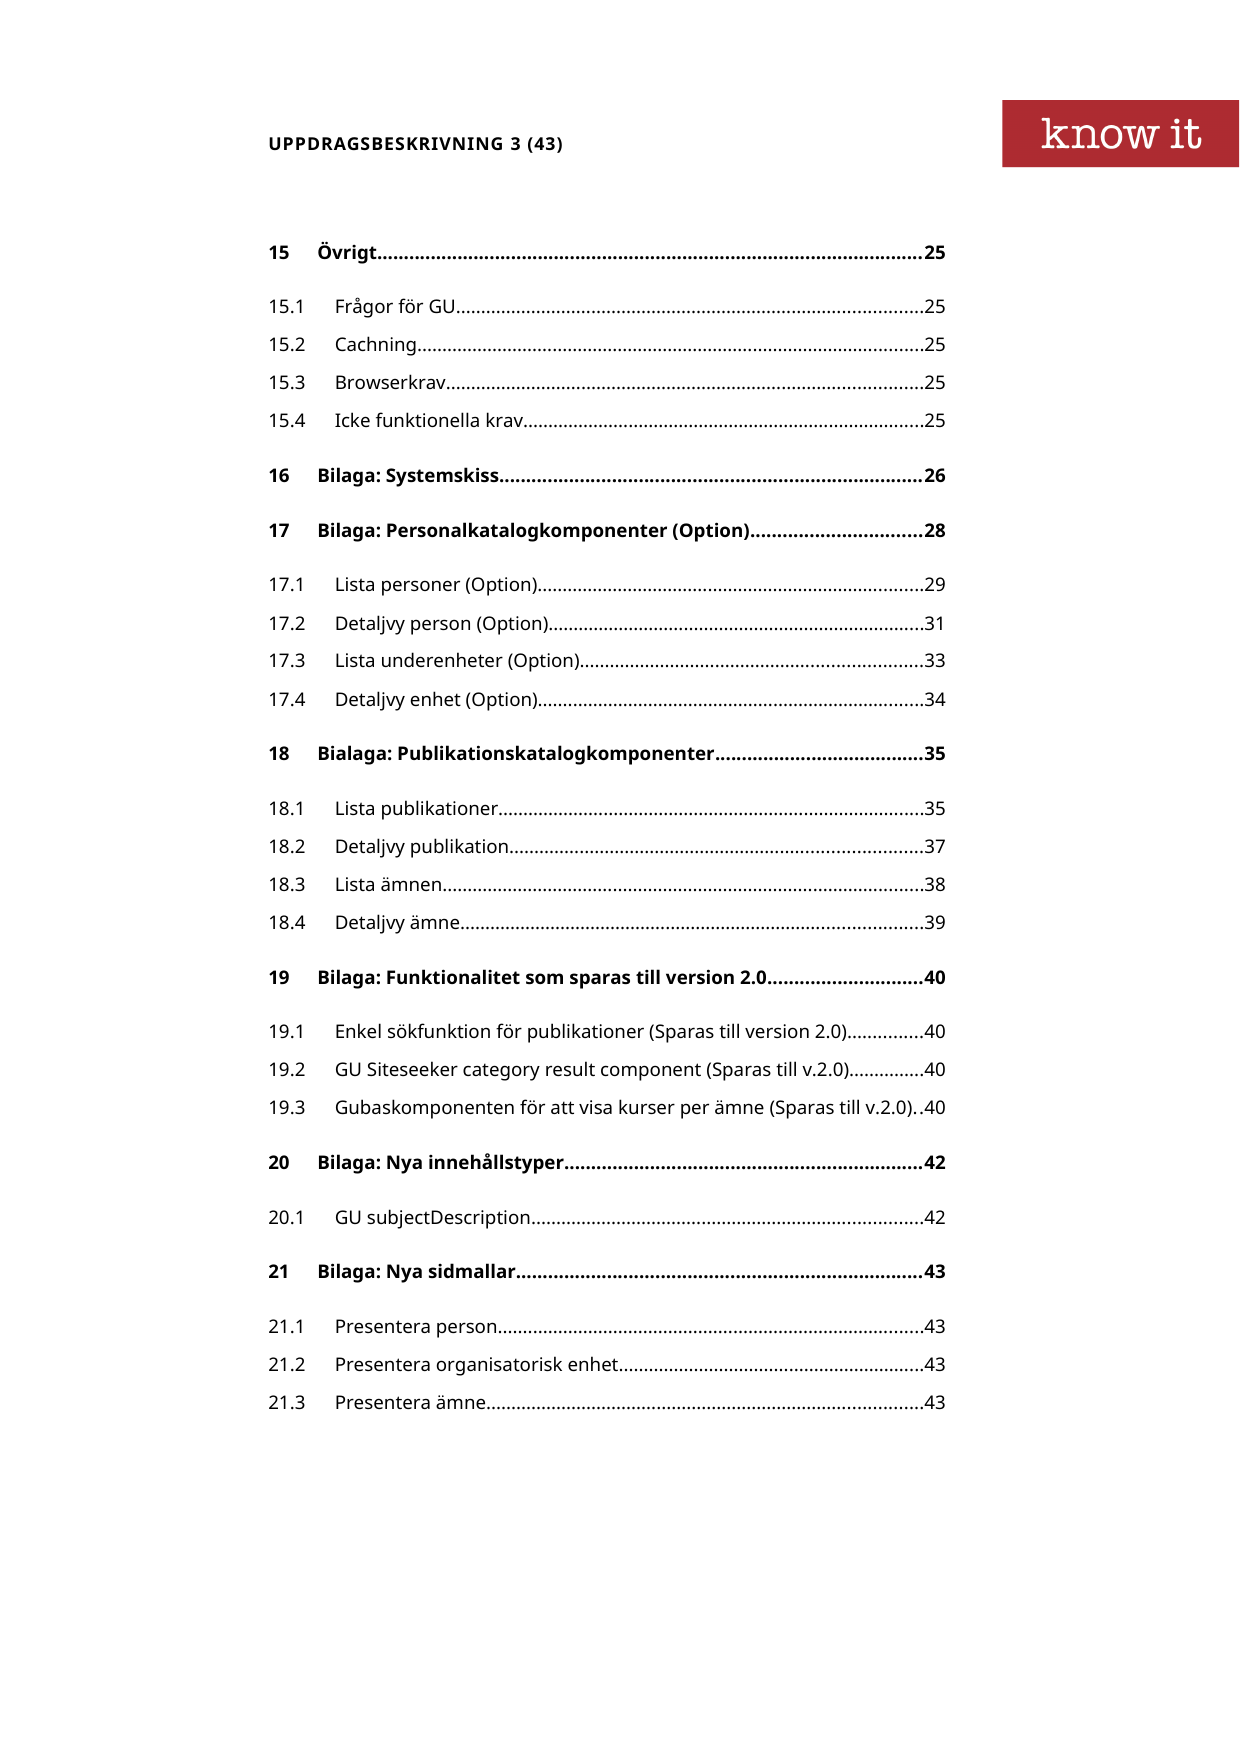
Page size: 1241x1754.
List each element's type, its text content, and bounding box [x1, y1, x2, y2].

text 21.3 Presentera ämne 43 [268, 1389, 1090, 1415]
text 15.4 Icke funktionella krav 25 [268, 408, 1090, 433]
text 18.3 Lista ämnen 38 [268, 871, 1090, 897]
text 17.2 Detaljvy person (Option) 31 [268, 610, 1090, 635]
text 16 Bilaga: Systemskiss 26 [268, 462, 1090, 488]
text 18 Bialaga: Publikationskatalogkomponenter 35 [268, 741, 1090, 766]
text 19.2 GU Siteseeker category result component (Sparas till v.2.0) 40 [268, 1057, 1090, 1082]
text 15.3 Browserkrav 25 [268, 370, 1090, 395]
text 21.1 Presentera person 43 [268, 1313, 1090, 1339]
text 21.2 Presentera organisatorisk enhet 43 [268, 1351, 1090, 1377]
text 20 Bilaga: Nya innehållstyper 42 [268, 1149, 1090, 1175]
text 20.1 GU subjectDescription 42 [268, 1204, 1090, 1229]
text 17 Bilaga: Personalkatalogkomponenter (Option) 28 [268, 517, 1090, 543]
text 19.1 Enkel sökfunktion för publikationer (Sparas till version 2.0) 40 [268, 1019, 1090, 1044]
text 19.3 Gubaskomponenten för att visa kurser per ämne (Sparas till v.2.0) 40 [268, 1095, 1090, 1120]
text 21 Bilaga: Nya sidmallar 43 [268, 1259, 1090, 1284]
text 19 Bilaga: Funktionalitet som sparas till version 2.0 40 [268, 964, 1090, 989]
text 18.4 Detaljvy ämne 39 [268, 909, 1090, 935]
text 15 Övrigt 25 [268, 239, 1090, 264]
text 17.3 Lista underenheter (Option) 33 [268, 648, 1090, 673]
text 15.1 Frågor för GU 25 [268, 294, 1090, 319]
text 17.4 Detaljvy enhet (Option) 34 [268, 686, 1090, 711]
text 15.2 Cachning 25 [268, 332, 1090, 357]
text 18.1 Lista publikationer 35 [268, 795, 1090, 821]
picture [1002, 100, 1240, 170]
text 17.1 Lista personer (Option) 29 [268, 572, 1090, 597]
text 18.2 Detaljvy publikation 37 [268, 833, 1090, 859]
